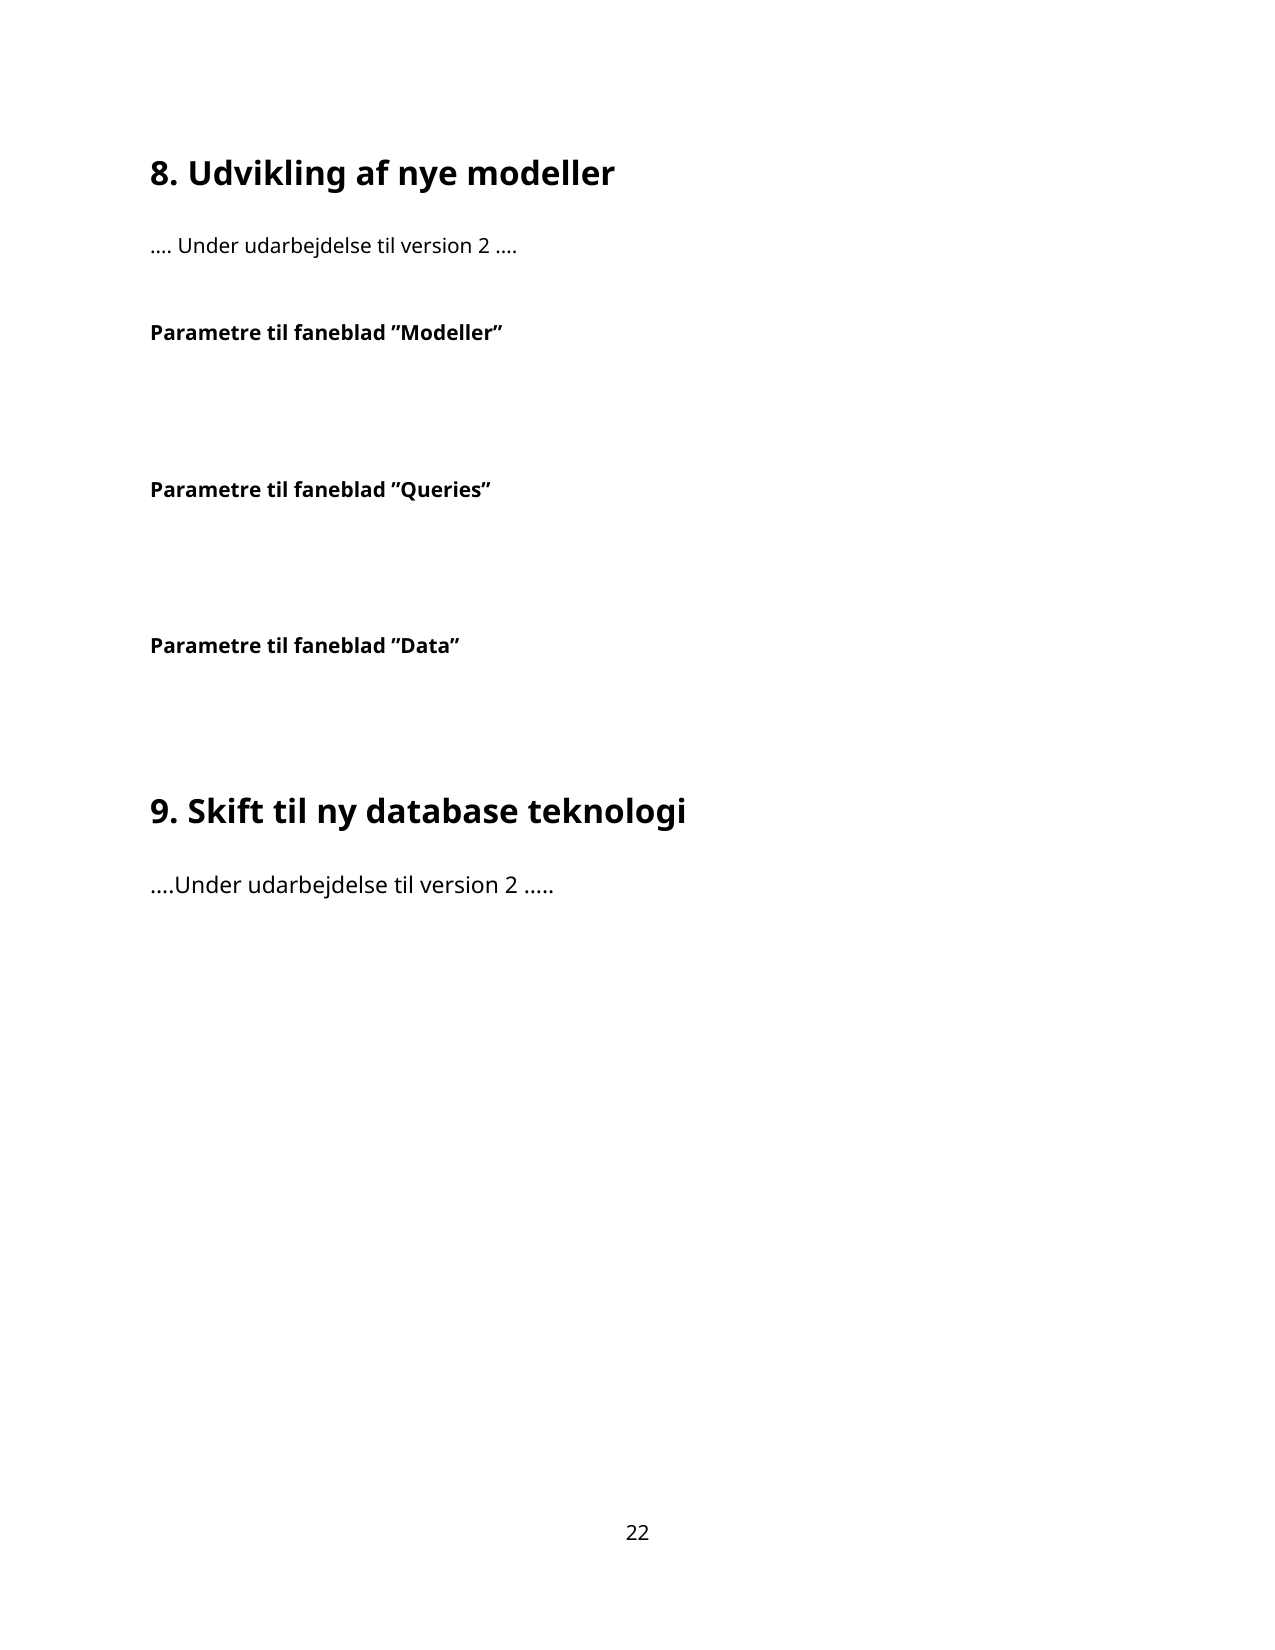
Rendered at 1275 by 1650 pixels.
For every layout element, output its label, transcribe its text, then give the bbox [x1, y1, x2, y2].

subtitle Udvikling af nye modeller [150, 150, 1125, 195]
text Parametre til faneblad ”Modeller” [150, 318, 1125, 347]
text ….Under udarbejdelse til version 2 ….. [150, 869, 1125, 900]
text …. Under udarbejdelse til version 2 …. [150, 231, 1125, 295]
subtitle Skift til ny database teknologi [150, 788, 1125, 834]
text Parametre til faneblad ”Queries” [150, 475, 1125, 503]
text Parametre til faneblad ”Data” [150, 632, 1125, 660]
